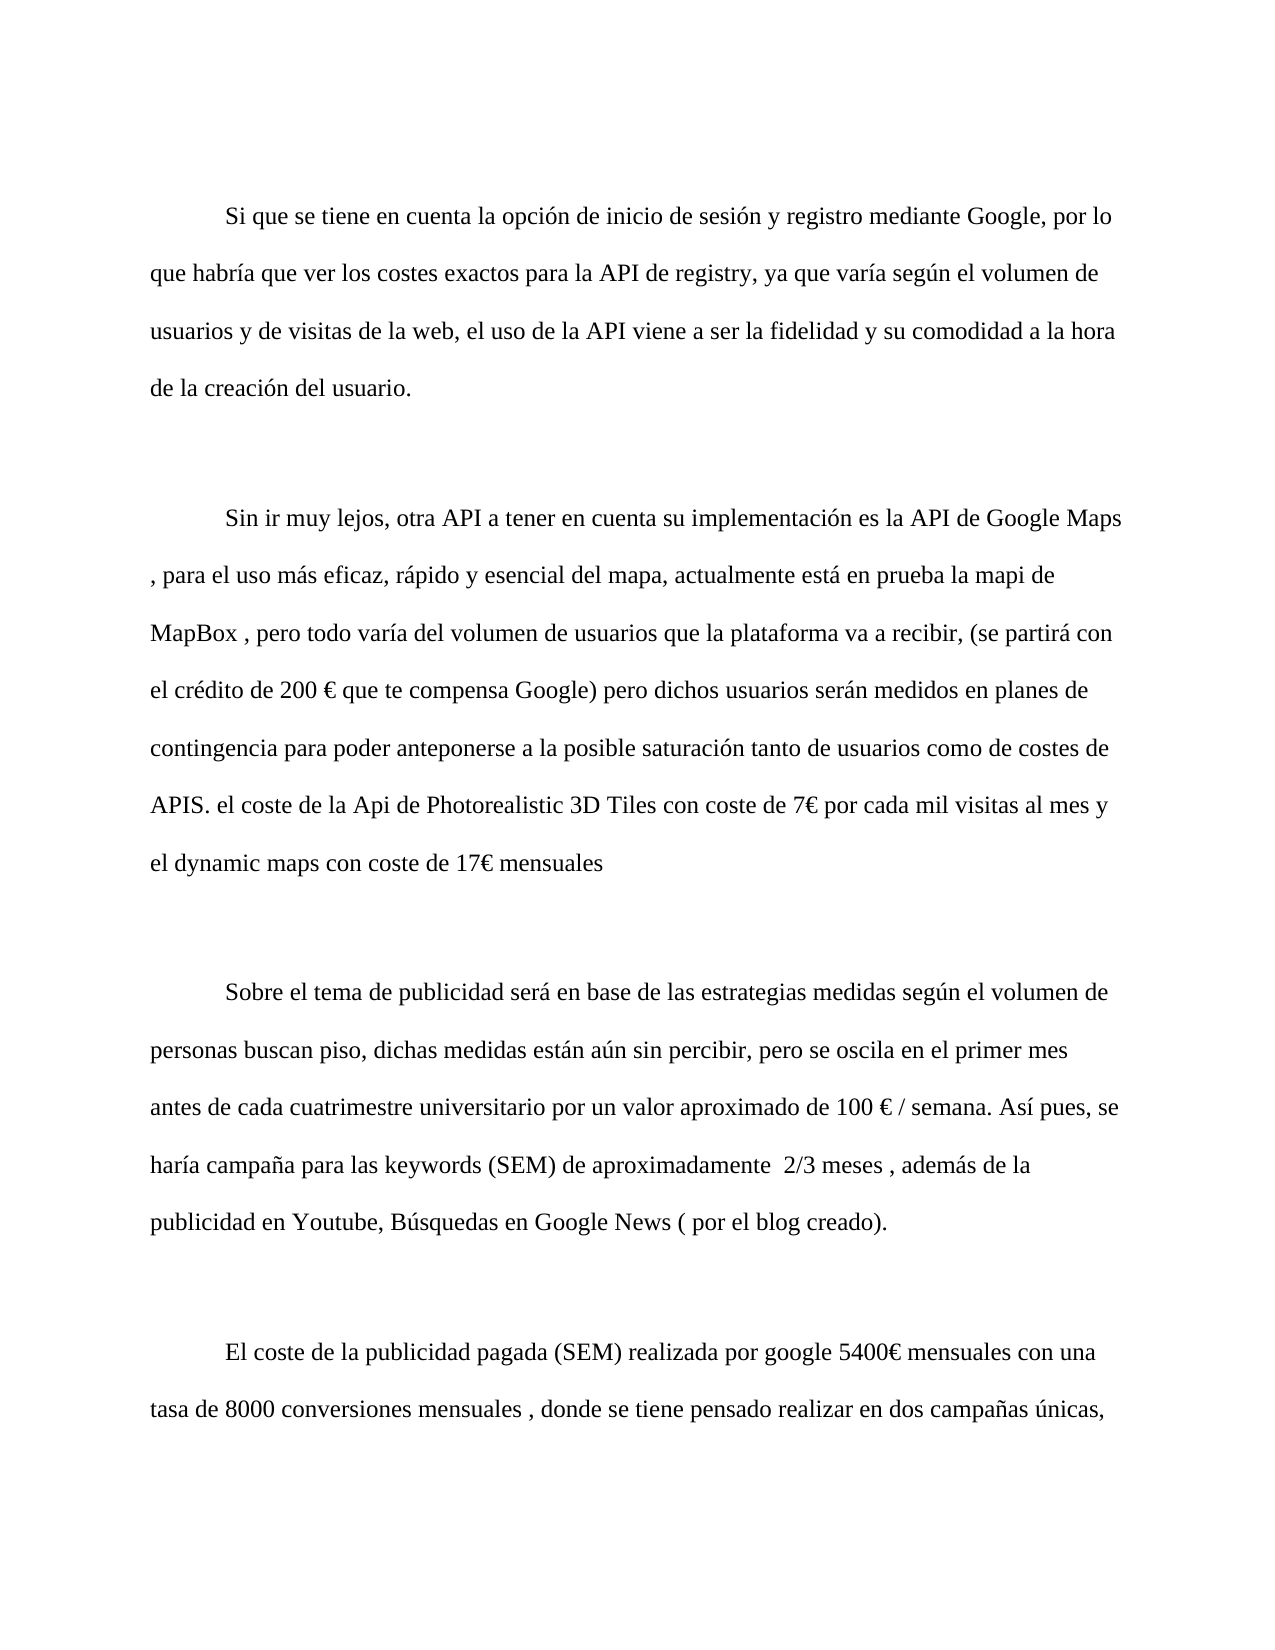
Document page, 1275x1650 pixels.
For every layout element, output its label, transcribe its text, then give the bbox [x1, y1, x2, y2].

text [150, 1337, 1125, 1423]
text Sobre el tema de publicidad será en base de las estrategias medidas según el volumen de personas buscan piso, dichas medidas están aún sin percibir, pero se oscila en el primer mes antes de cada cuatrimestre universitario por un valor aproximado de 100 € / semana. Así pues, se haría campaña para las keywords (SEM) de aproximadamente 2/3 meses , además de la publicidad en Youtube, Búsquedas en Google News ( por el blog creado). [150, 977, 1125, 1236]
text Si que se tiene en cuenta la opción de inicio de sesión y registro mediante Google, por lo que habría que ver los costes exactos para la API de registry, ya que varía según el volumen de usuarios y de visitas de la web, el uso de la API viene a ser la fidelidad y su comodidad a la hora de la creación del usuario. [150, 201, 1125, 402]
text Sin ir muy lejos, otra API a tener en cuenta su implementación es la API de Google Maps , para el uso más eficaz, rápido y esencial del mapa, actualmente está en prueba la mapi de MapBox , pero todo varía del volumen de usuarios que la plataforma va a recibir, (se partirá con el crédito de 200 € que te compensa Google) pero dichos usuarios serán medidos en planes de contingencia para poder anteponerse a la posible saturación tanto de usuarios como de costes de APIS. el coste de la Api de Photorealistic 3D Tiles con coste de 7€ por cada mil visitas al mes y el dynamic maps con coste de 17€ mensuales [150, 503, 1125, 877]
